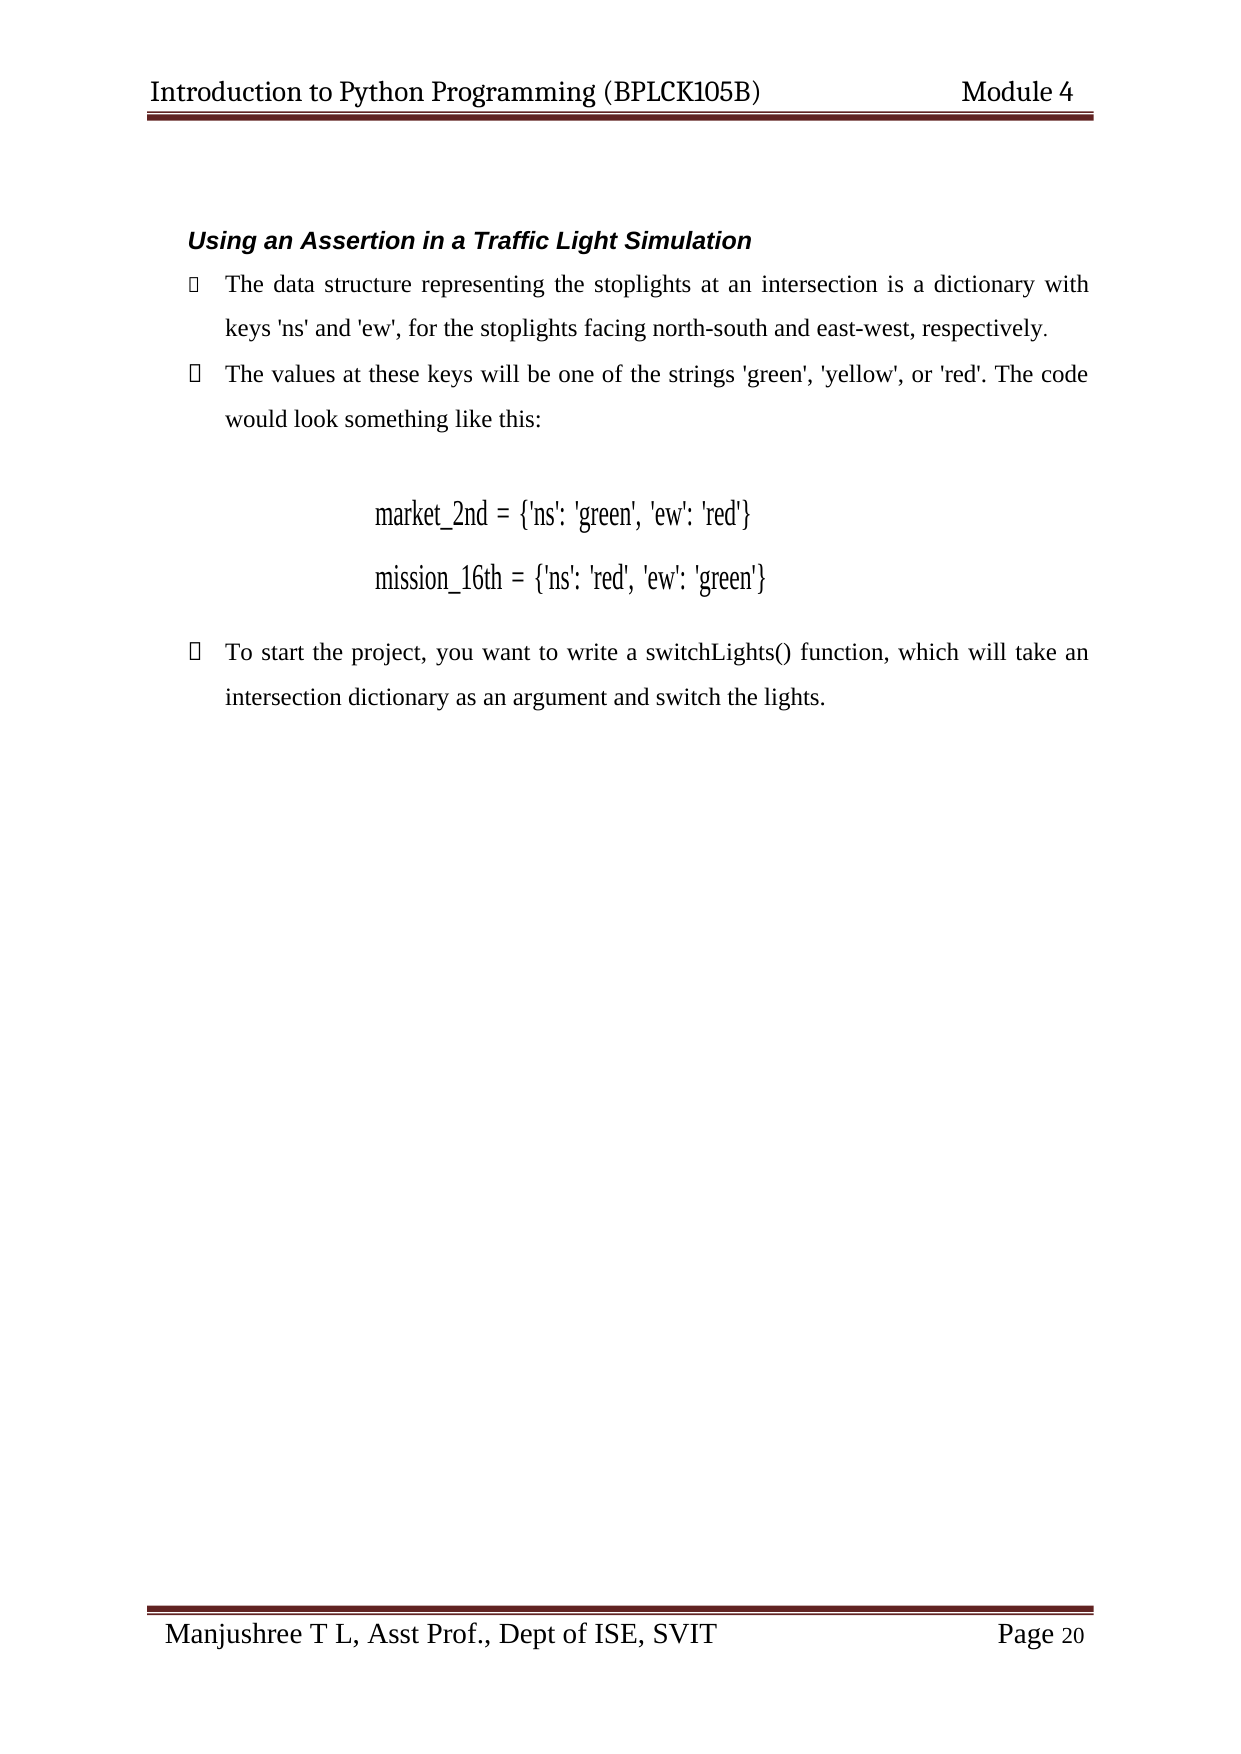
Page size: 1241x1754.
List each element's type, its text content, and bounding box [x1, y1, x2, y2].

text mission_16th = {'ns': 'red', 'ew': 'green'} [375, 555, 1169, 597]
list To start the project, you want to write a switchLights() function, which will take an intersection dictionary as an argument and switch the lights. [187, 633, 1090, 710]
text market_2nd = {'ns': 'green', 'ew': 'red'} [375, 491, 1169, 533]
list The values at these keys will be one of the strings 'green', 'yellow', or 'red'. The code would look something like this: [187, 356, 1090, 433]
subtitle Using an Assertion in a Traffic Light Simulation [187, 226, 1169, 255]
list The data structure representing the stoplights at an intersection is a dictionary with keys 'ns' and 'ew', for the stoplights facing north-south and east-west, respectively. [187, 269, 1090, 342]
